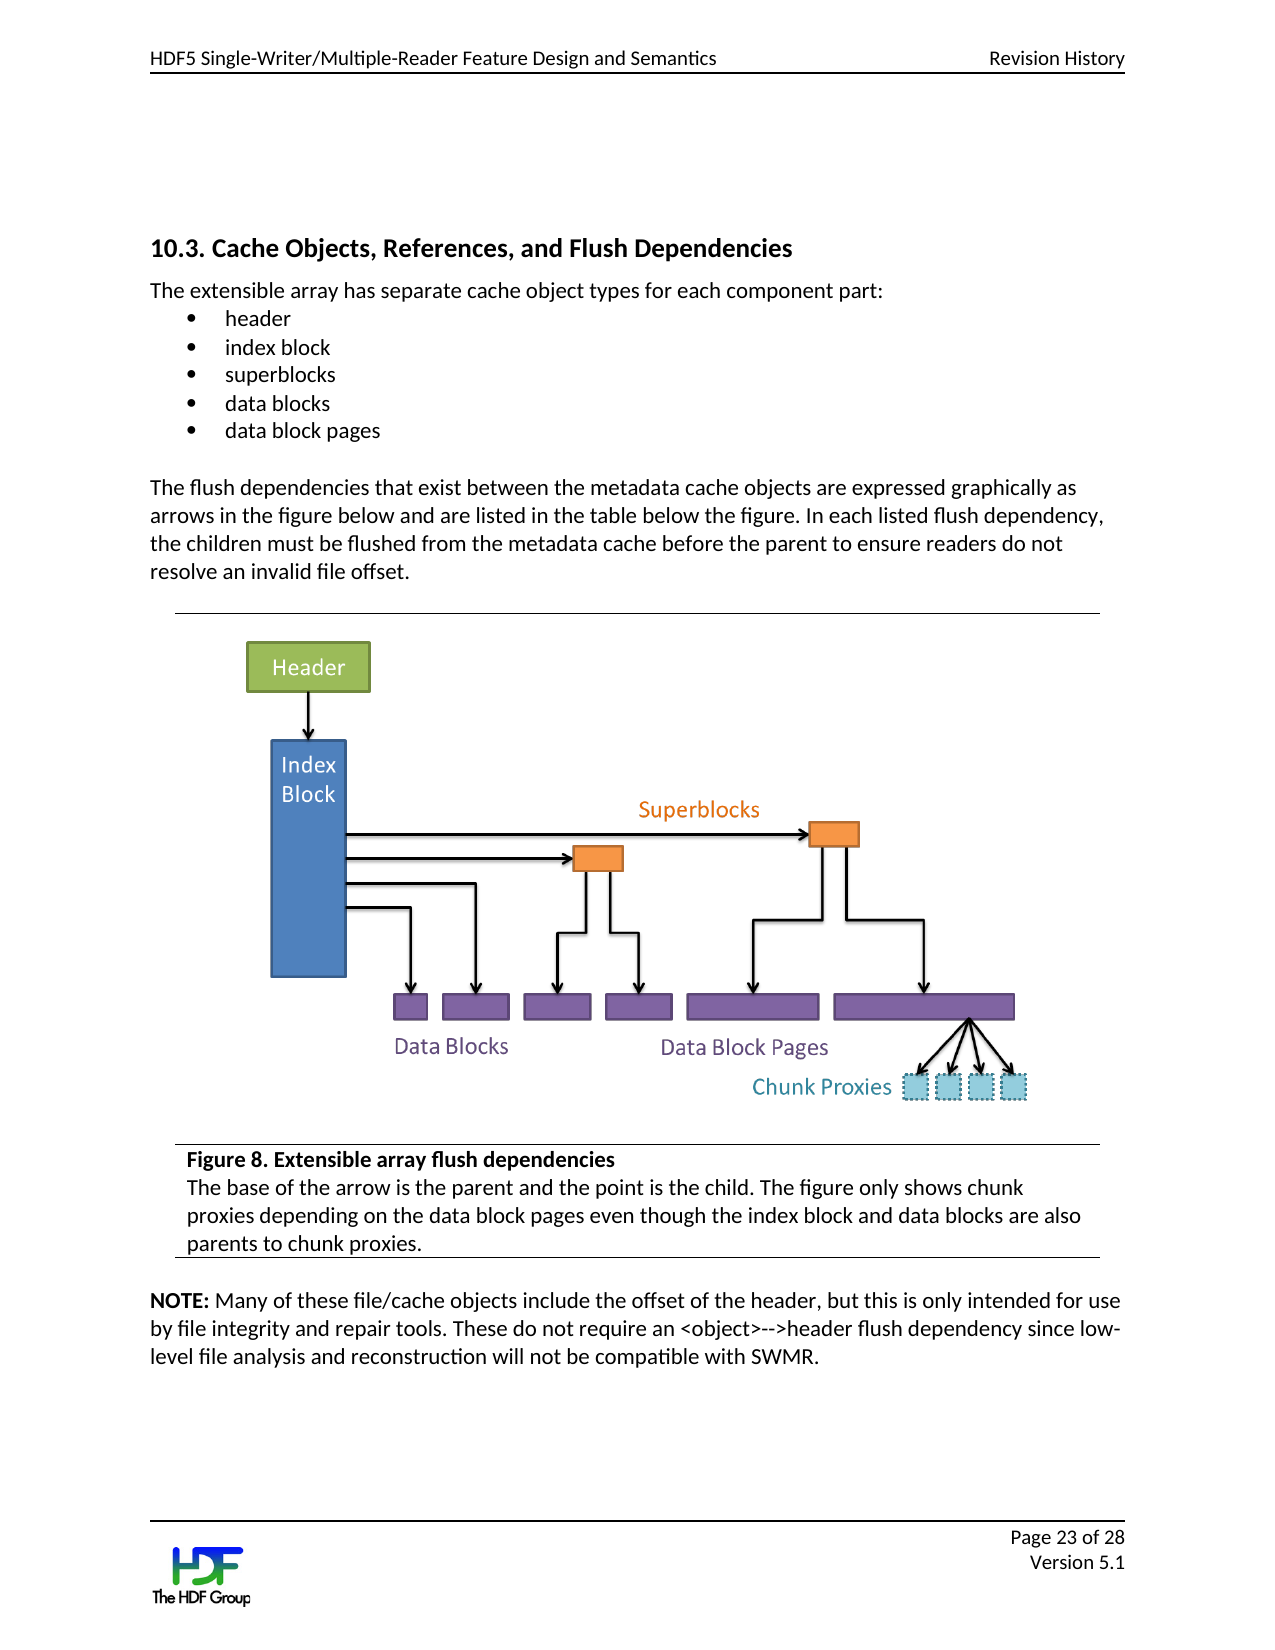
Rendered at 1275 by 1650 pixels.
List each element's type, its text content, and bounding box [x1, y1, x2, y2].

picture [246, 641, 1029, 1116]
picture [152, 1547, 251, 1607]
list superblocks [187, 361, 1125, 389]
list index block [187, 333, 1125, 361]
table_header [175, 614, 1100, 1144]
subtitle Cache Objects, References, and Flush Dependencies [150, 231, 1125, 264]
text The extensible array has separate cache object types for each component part: [150, 277, 1125, 304]
list header [187, 304, 1125, 333]
text NOTE: Many of these file/cache objects include the offset of the header, but this is only intended for use by file integrity and repair tools. These do not require an <object>-->header flush dependency since low-level file analysis and reconstruction will not be compatible with SWMR. [150, 1286, 1125, 1370]
list data blocks [187, 389, 1125, 417]
table_cell Figure 8. Extensible array flush dependencies The base of the arrow is the parent and the point is the child. The figure only shows chunk proxies depending on the data block pages even though the index block and data blocks are also parents to chunk proxies. [175, 1145, 1100, 1257]
list data block pages [187, 417, 1125, 445]
text The flush dependencies that exist between the metadata cache objects are expressed graphically as arrows in the figure below and are listed in the table below the figure. In each listed flush dependency, the children must be flushed from the metadata cache before the parent to ensure readers do not resolve an invalid file offset. [150, 473, 1125, 585]
